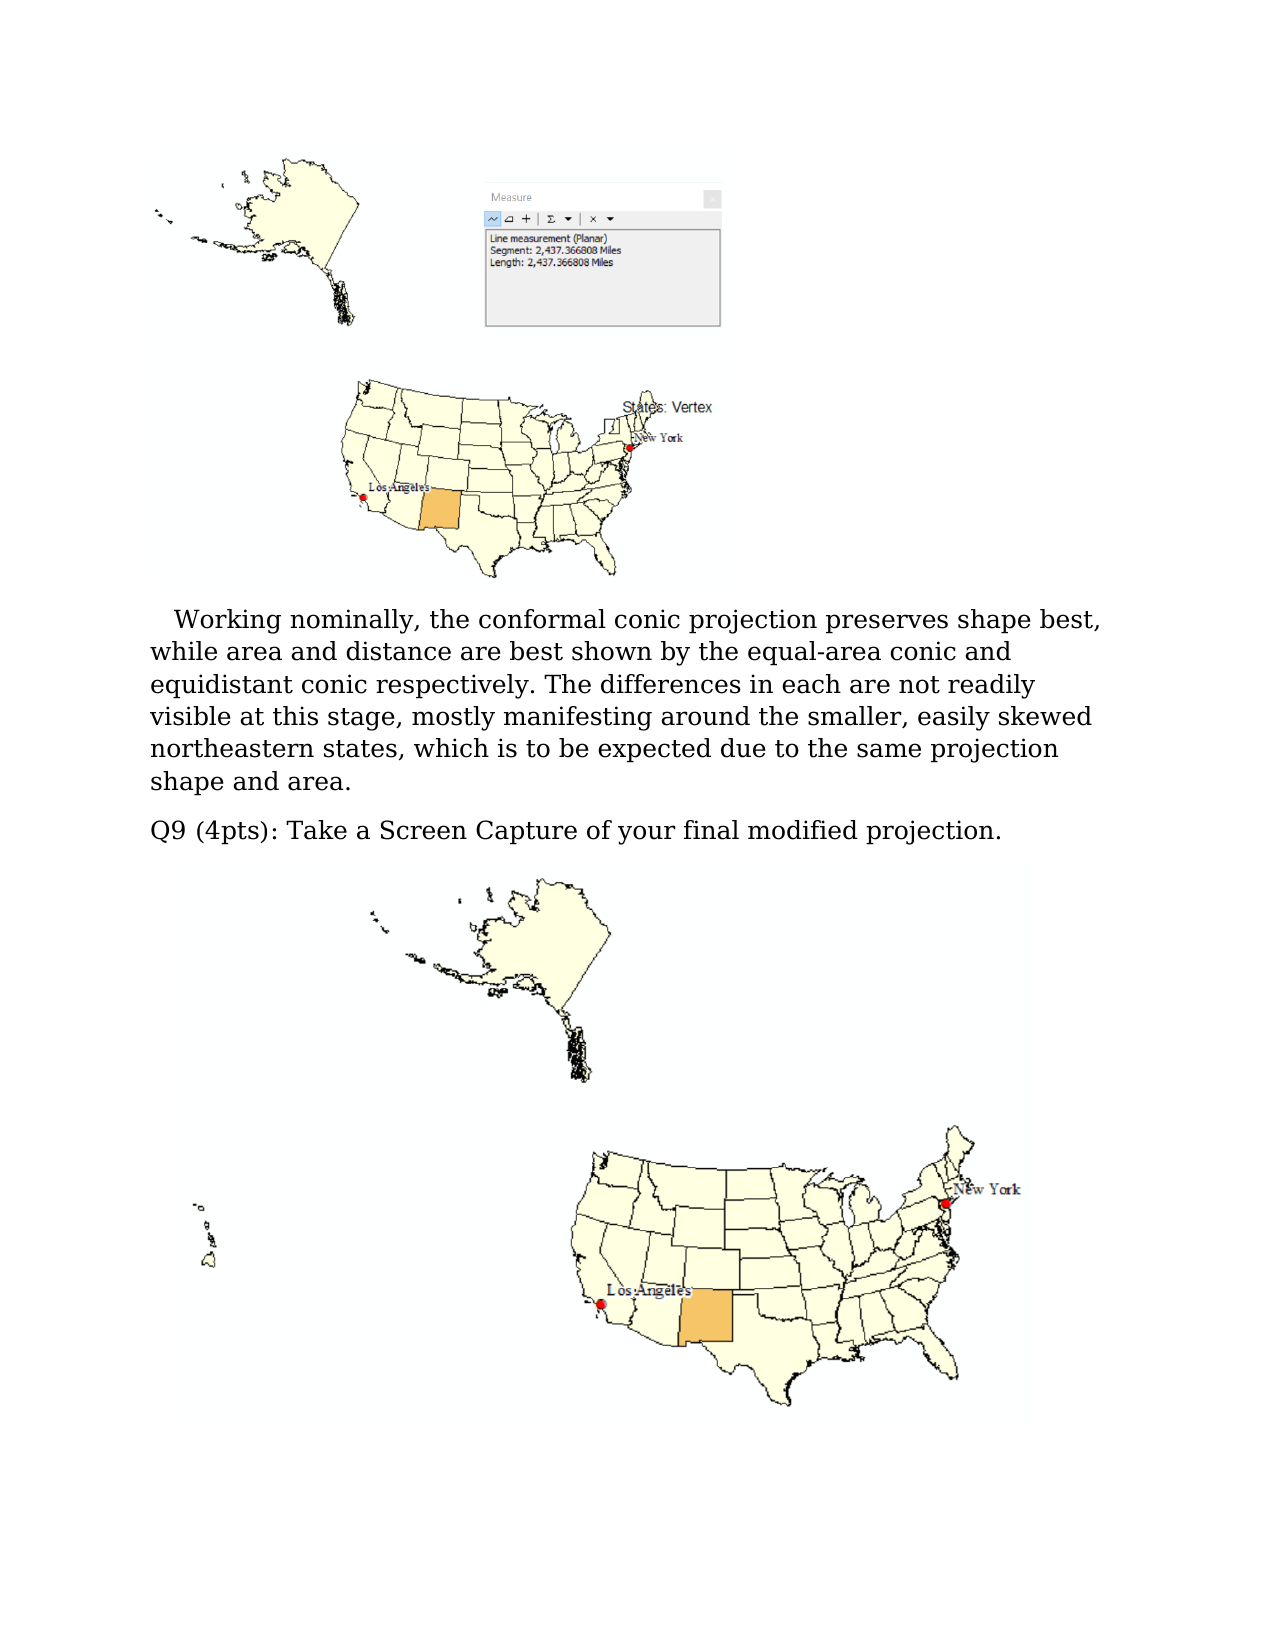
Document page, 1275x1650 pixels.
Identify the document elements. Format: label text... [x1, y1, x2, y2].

picture [150, 150, 742, 585]
text Q9 (4pts): Take a Screen Capture of your final modified projection. [150, 814, 1125, 844]
picture [173, 863, 1032, 1430]
text Working nominally, the conformal conic projection preserves shape best, while area and distance are best shown by the equal-area conic and equidistant conic respectively. The differences in each are not readily visible at this stage, mostly manifesting around the smaller, easily skewed northeastern states, which is to be expected due to the same projection shape and area. [150, 603, 1125, 795]
